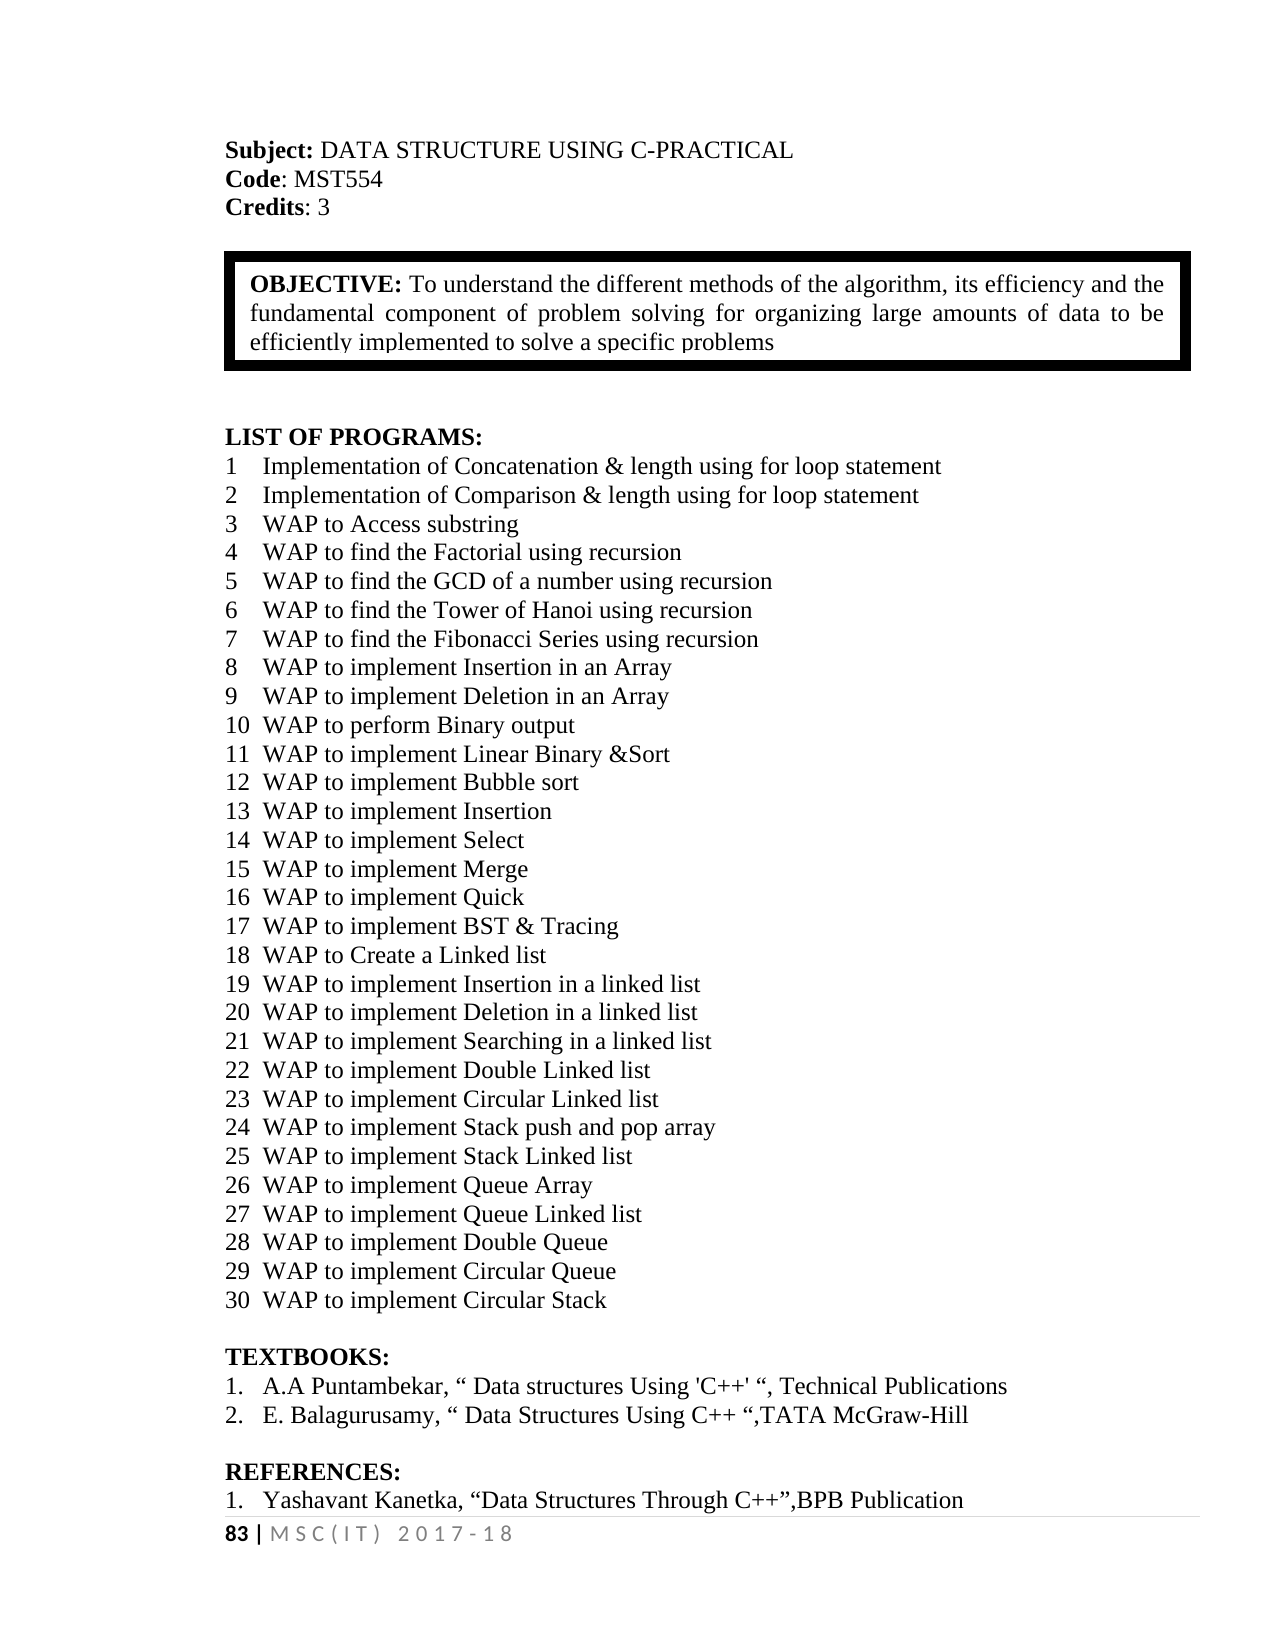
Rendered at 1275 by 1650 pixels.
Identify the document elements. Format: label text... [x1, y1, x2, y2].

list Implementation of Concatenation & length using for loop statement [225, 451, 1200, 480]
list A.A Puntambekar, “ Data structures Using 'C++' “, Technical Publications [225, 1371, 1200, 1400]
list WAP to implement Insertion in an Array [225, 652, 1200, 681]
list WAP to implement Insertion [225, 796, 1200, 825]
list WAP to implement Circular Linked list [225, 1084, 1200, 1112]
list WAP to implement Queue Linked list [225, 1199, 1200, 1227]
list WAP to implement Deletion in an Array [225, 681, 1200, 710]
list WAP to Access substring [225, 509, 1200, 537]
list WAP to implement Insertion in a linked list [225, 969, 1200, 997]
list WAP to implement Circular Queue [225, 1256, 1200, 1285]
list Yashavant Kanetka, “Data Structures Through C++”,BPB Publication [225, 1486, 1200, 1514]
list WAP to implement Circular Stack [225, 1285, 1200, 1314]
list WAP to Create a Linked list [225, 940, 1200, 969]
list WAP to find the Factorial using recursion [225, 537, 1200, 566]
list WAP to find the Tower of Hanoi using recursion [225, 595, 1200, 624]
list WAP to find the Fibonacci Series using recursion [225, 624, 1200, 652]
list WAP to implement Stack Linked list [225, 1141, 1200, 1170]
list Implementation of Comparison & length using for loop statement [225, 480, 1200, 509]
list WAP to implement Select [225, 825, 1200, 854]
list WAP to implement Searching in a linked list [225, 1026, 1200, 1055]
list WAP to implement Bubble sort [225, 767, 1200, 796]
list WAP to implement Double Queue [225, 1227, 1200, 1256]
list WAP to perform Binary output [225, 710, 1200, 739]
text Credits: 3 [225, 192, 1200, 221]
list WAP to implement Deletion in a linked list [225, 997, 1200, 1026]
list WAP to implement BST & Tracing [225, 911, 1200, 940]
list REFERENCES: [225, 1457, 1200, 1486]
text Code: MST554 [225, 164, 1200, 192]
text TEXTBOOKS: [225, 1342, 1200, 1371]
list WAP to implement Stack push and pop array [225, 1112, 1200, 1141]
list WAP to implement Double Linked list [225, 1055, 1200, 1084]
text Subject: DATA STRUCTURE USING C-PRACTICAL [225, 135, 1200, 164]
list WAP to implement Linear Binary &Sort [225, 739, 1200, 767]
list WAP to find the GCD of a number using recursion [225, 566, 1200, 595]
list WAP to implement Quick [225, 882, 1200, 911]
list WAP to implement Merge [225, 854, 1200, 882]
list WAP to implement Queue Array [225, 1170, 1200, 1199]
list E. Balagurusamy, “ Data Structures Using C++ “,TATA McGraw-Hill [225, 1400, 1200, 1457]
text LIST OF PROGRAMS: [225, 422, 1200, 451]
